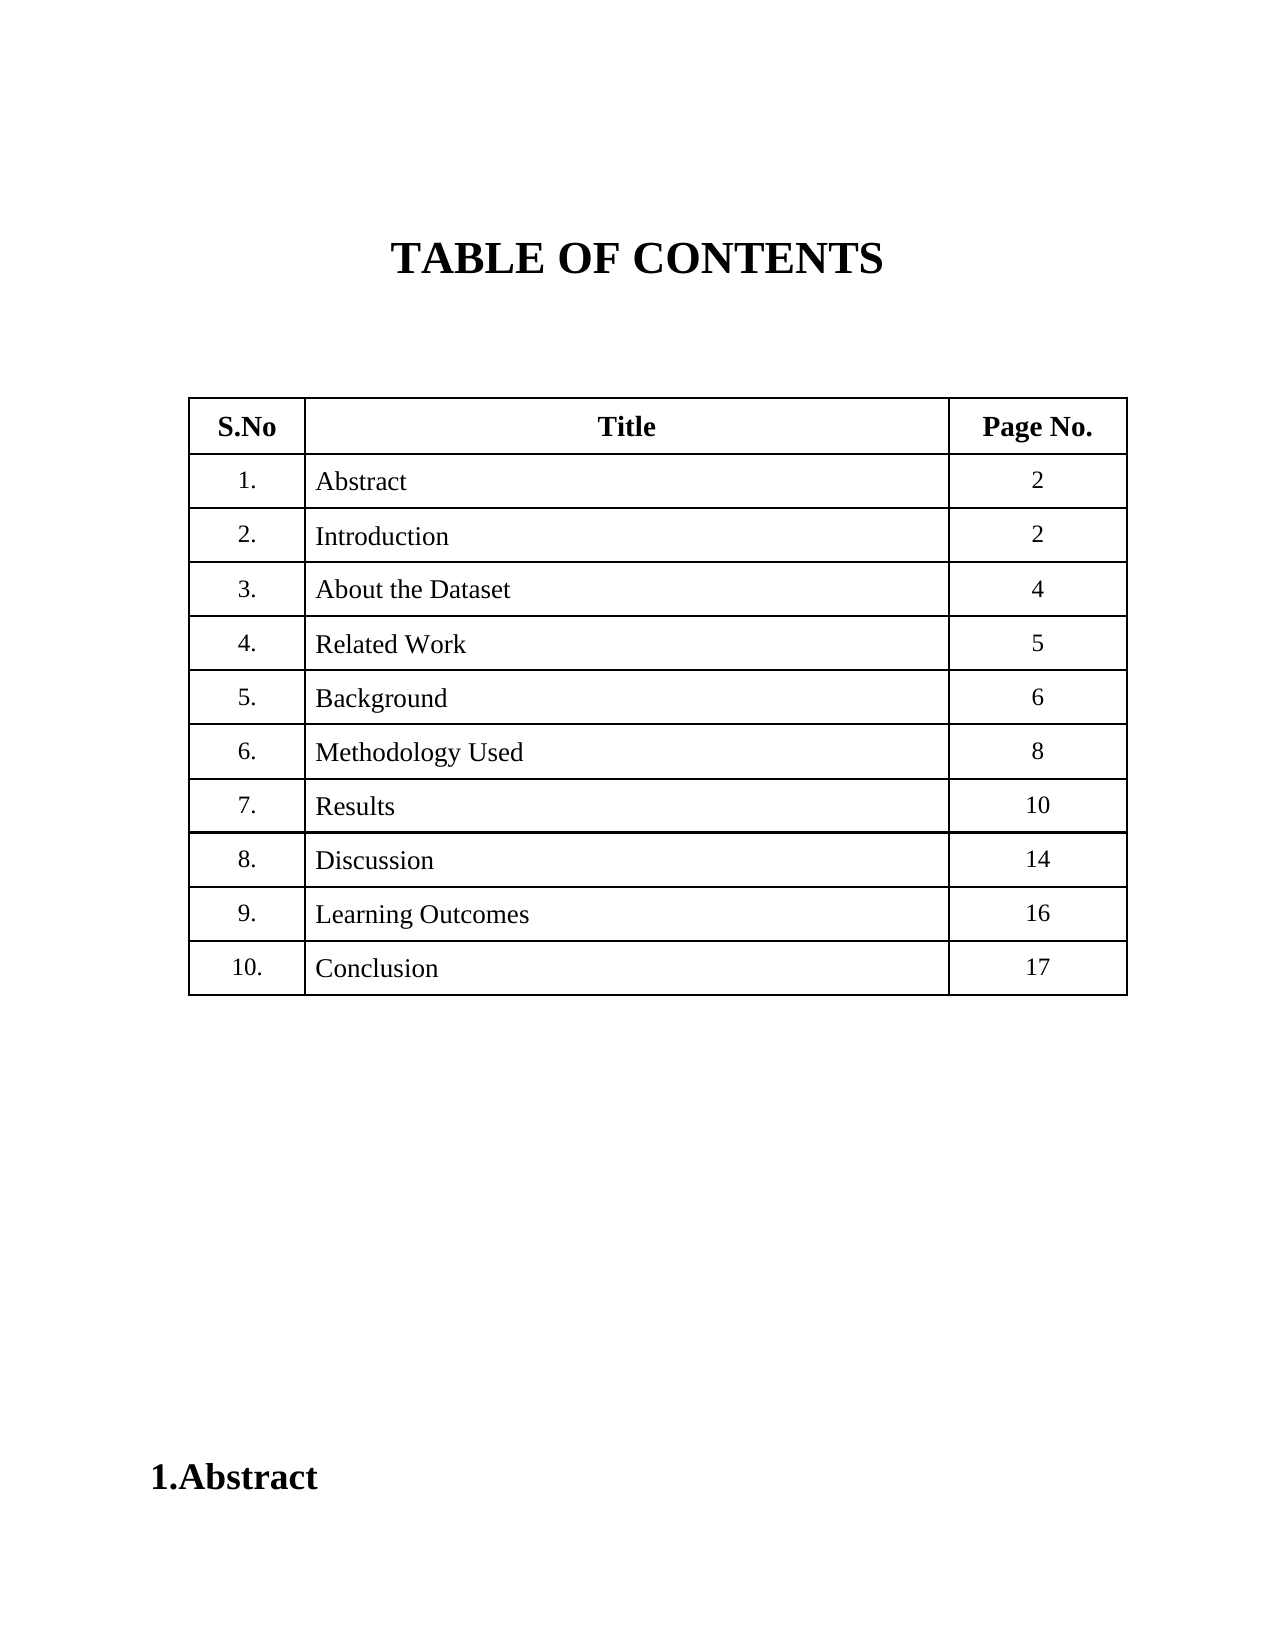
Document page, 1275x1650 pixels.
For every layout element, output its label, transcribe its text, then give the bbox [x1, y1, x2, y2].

table_cell 10. [190, 942, 304, 994]
table_cell 7. [190, 780, 304, 831]
table_header S.No [190, 399, 304, 453]
table_cell 2 [950, 509, 1126, 561]
table_cell 3. [190, 563, 304, 615]
table_cell Discussion [306, 834, 948, 886]
table_cell 8. [190, 834, 304, 886]
subtitle TABLE OF CONTENTS [150, 230, 1125, 283]
table_cell Methodology Used [306, 725, 948, 777]
subtitle 1.Abstract [150, 1454, 1125, 1498]
table_cell About the Dataset [306, 563, 948, 615]
table_cell Results [306, 780, 948, 831]
table_cell 2 [950, 455, 1126, 507]
table_cell 6. [190, 725, 304, 777]
table_cell 8 [950, 725, 1126, 777]
table_cell 14 [950, 834, 1126, 886]
table_cell 6 [950, 671, 1126, 723]
table_cell 17 [950, 942, 1126, 994]
table_cell 2. [190, 509, 304, 561]
table_cell 10 [950, 780, 1126, 831]
table_cell 1. [190, 455, 304, 507]
table_cell 4. [190, 617, 304, 669]
table_cell 5 [950, 617, 1126, 669]
table_cell Related Work [306, 617, 948, 669]
table_cell 16 [950, 888, 1126, 939]
table_cell Background [306, 671, 948, 723]
table_cell Conclusion [306, 942, 948, 994]
table_cell 9. [190, 888, 304, 939]
table_header Title [306, 399, 948, 453]
table_cell Abstract [306, 455, 948, 507]
table_cell 4 [950, 563, 1126, 615]
table_cell Learning Outcomes [306, 888, 948, 939]
table_header Page No. [950, 399, 1126, 453]
table_cell 5. [190, 671, 304, 723]
table_cell Introduction [306, 509, 948, 561]
